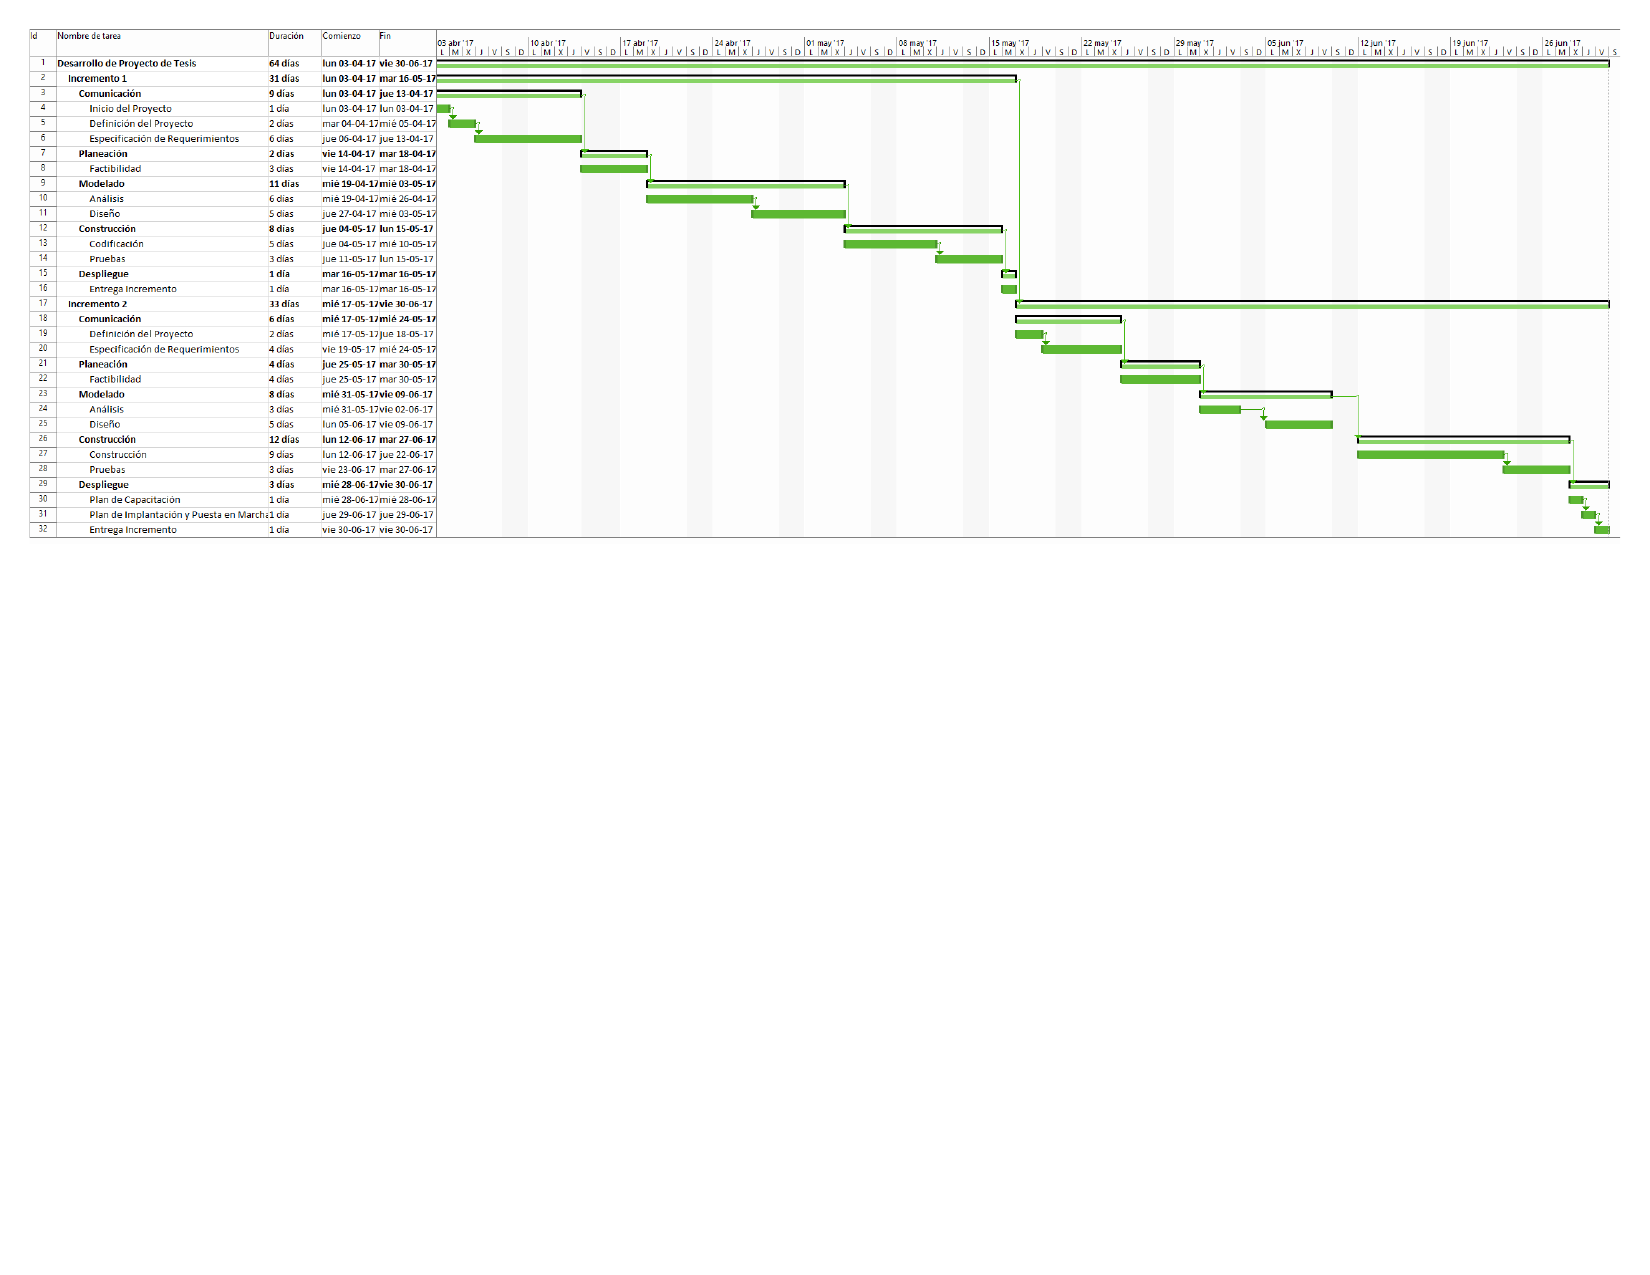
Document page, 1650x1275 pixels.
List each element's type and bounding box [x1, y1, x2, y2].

picture [29, 29, 1621, 544]
